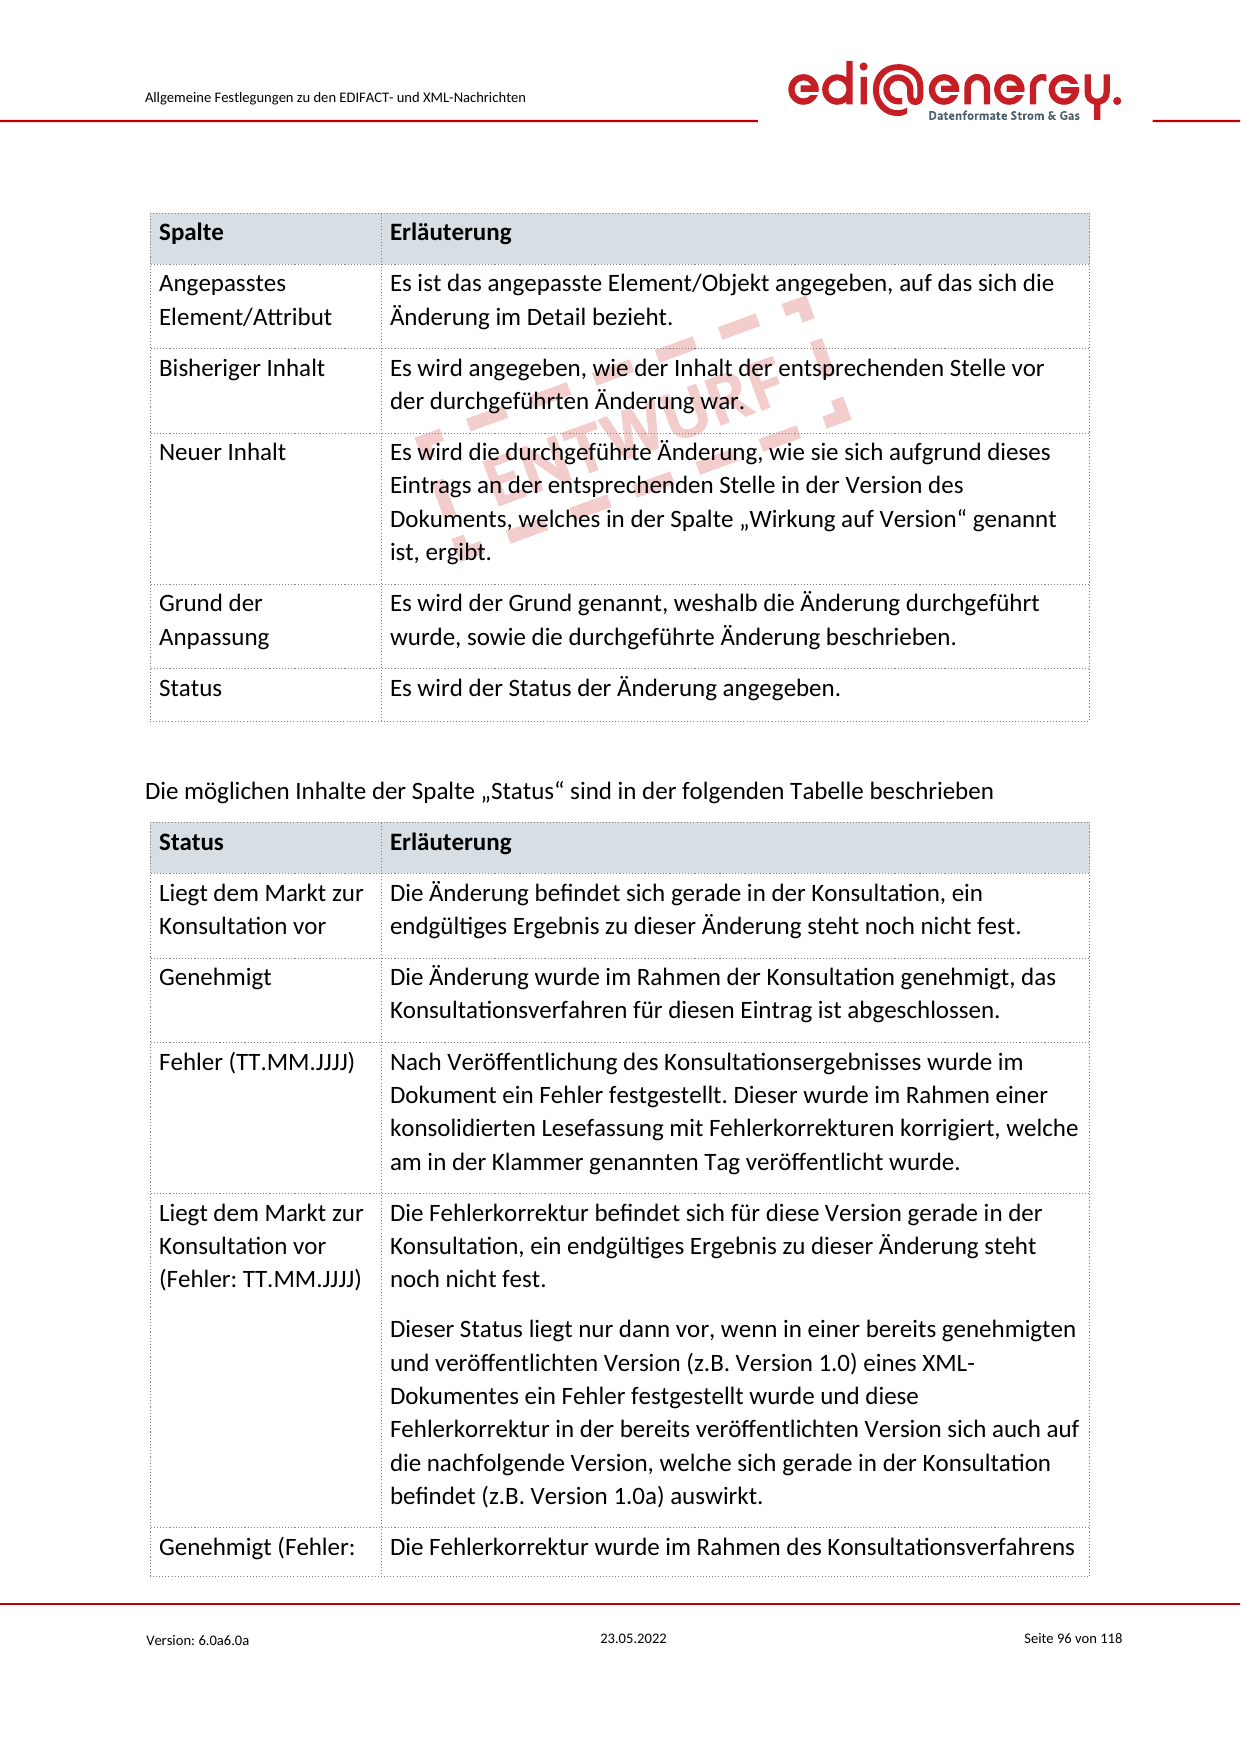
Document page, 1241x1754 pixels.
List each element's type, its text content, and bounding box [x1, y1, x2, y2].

table_cell Die Änderung befindet sich gerade in der Konsultation, ein endgültiges Ergebnis zu dieser Änderung steht noch nicht fest. [381, 873, 1090, 957]
table_cell Liegt dem Markt zur Konsultation vor [150, 873, 381, 957]
table_cell Neuer Inhalt [150, 433, 381, 583]
table_cell Es wird der Grund genannt, weshalb die Änderung durchgeführt wurde, sowie die durchgeführte Änderung beschrieben. [381, 584, 1090, 668]
text Die möglichen Inhalte der Spalte „Status“ sind in der folgenden Tabelle beschrieben [145, 772, 1122, 805]
table_cell Genehmigt (Fehler: TT.MM.JJJJ) [150, 1527, 381, 1576]
table_cell Es wird angegeben, wie der Inhalt der entsprechenden Stelle vor der durchgeführten Änderung war. [381, 348, 1090, 432]
table_header Status [150, 822, 381, 873]
table_cell Nach Veröffentlichung des Konsultationsergebnisses wurde im Dokument ein Fehler festgestellt. Dieser wurde im Rahmen einer konsolidierten Lesefassung mit Fehlerkorrekturen korrigiert, welche am in der Klammer genannten Tag veröffentlicht wurde. [381, 1042, 1090, 1193]
table_cell Die Fehlerkorrektur befindet sich für diese Version gerade in der Konsultation, ein endgültiges Ergebnis zu dieser Änderung steht noch nicht fest. Dieser Status liegt nur dann vor, wenn in einer bereits genehmigten und veröffentlichten Version (z.B. Version 1.0) eines XML-Dokumentes ein Fehler festgestellt wurde und diese Fehlerkorrektur in der bereits veröffentlichten Version sich auch auf die nachfolgende Version, welche sich gerade in der Konsultation befindet (z.B. Version 1.0a) auswirkt. [381, 1193, 1090, 1527]
table_cell Liegt dem Markt zur Konsultation vor (Fehler: TT.MM.JJJJ) [150, 1193, 381, 1527]
table_cell Es wird der Status der Änderung angegeben. [381, 668, 1090, 721]
table_cell Angepasstes Element/Attribut [150, 264, 381, 348]
table_header Erläuterung [381, 822, 1090, 873]
table_cell Es wird die durchgeführte Änderung, wie sie sich aufgrund dieses Eintrags an der entsprechenden Stelle in der Version des Dokuments, welches in der Spalte „Wirkung auf Version“ genannt ist, ergibt. [381, 433, 1090, 583]
table_cell Bisheriger Inhalt [150, 348, 381, 432]
table_cell Status [150, 668, 381, 721]
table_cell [381, 1527, 1090, 1576]
table_cell Es ist das angepasste Element/Objekt angegeben, auf das sich die Änderung im Detail bezieht. [381, 264, 1090, 348]
table_cell Fehler (TT.MM.JJJJ) [150, 1042, 381, 1193]
table_header Erläuterung [381, 213, 1090, 264]
table_header Spalte [150, 213, 381, 264]
table_cell Genehmigt [150, 958, 381, 1042]
table_cell Grund der Anpassung [150, 584, 381, 668]
table_cell Die Änderung wurde im Rahmen der Konsultation genehmigt, das Konsultationsverfahren für diesen Eintrag ist abgeschlossen. [381, 958, 1090, 1042]
